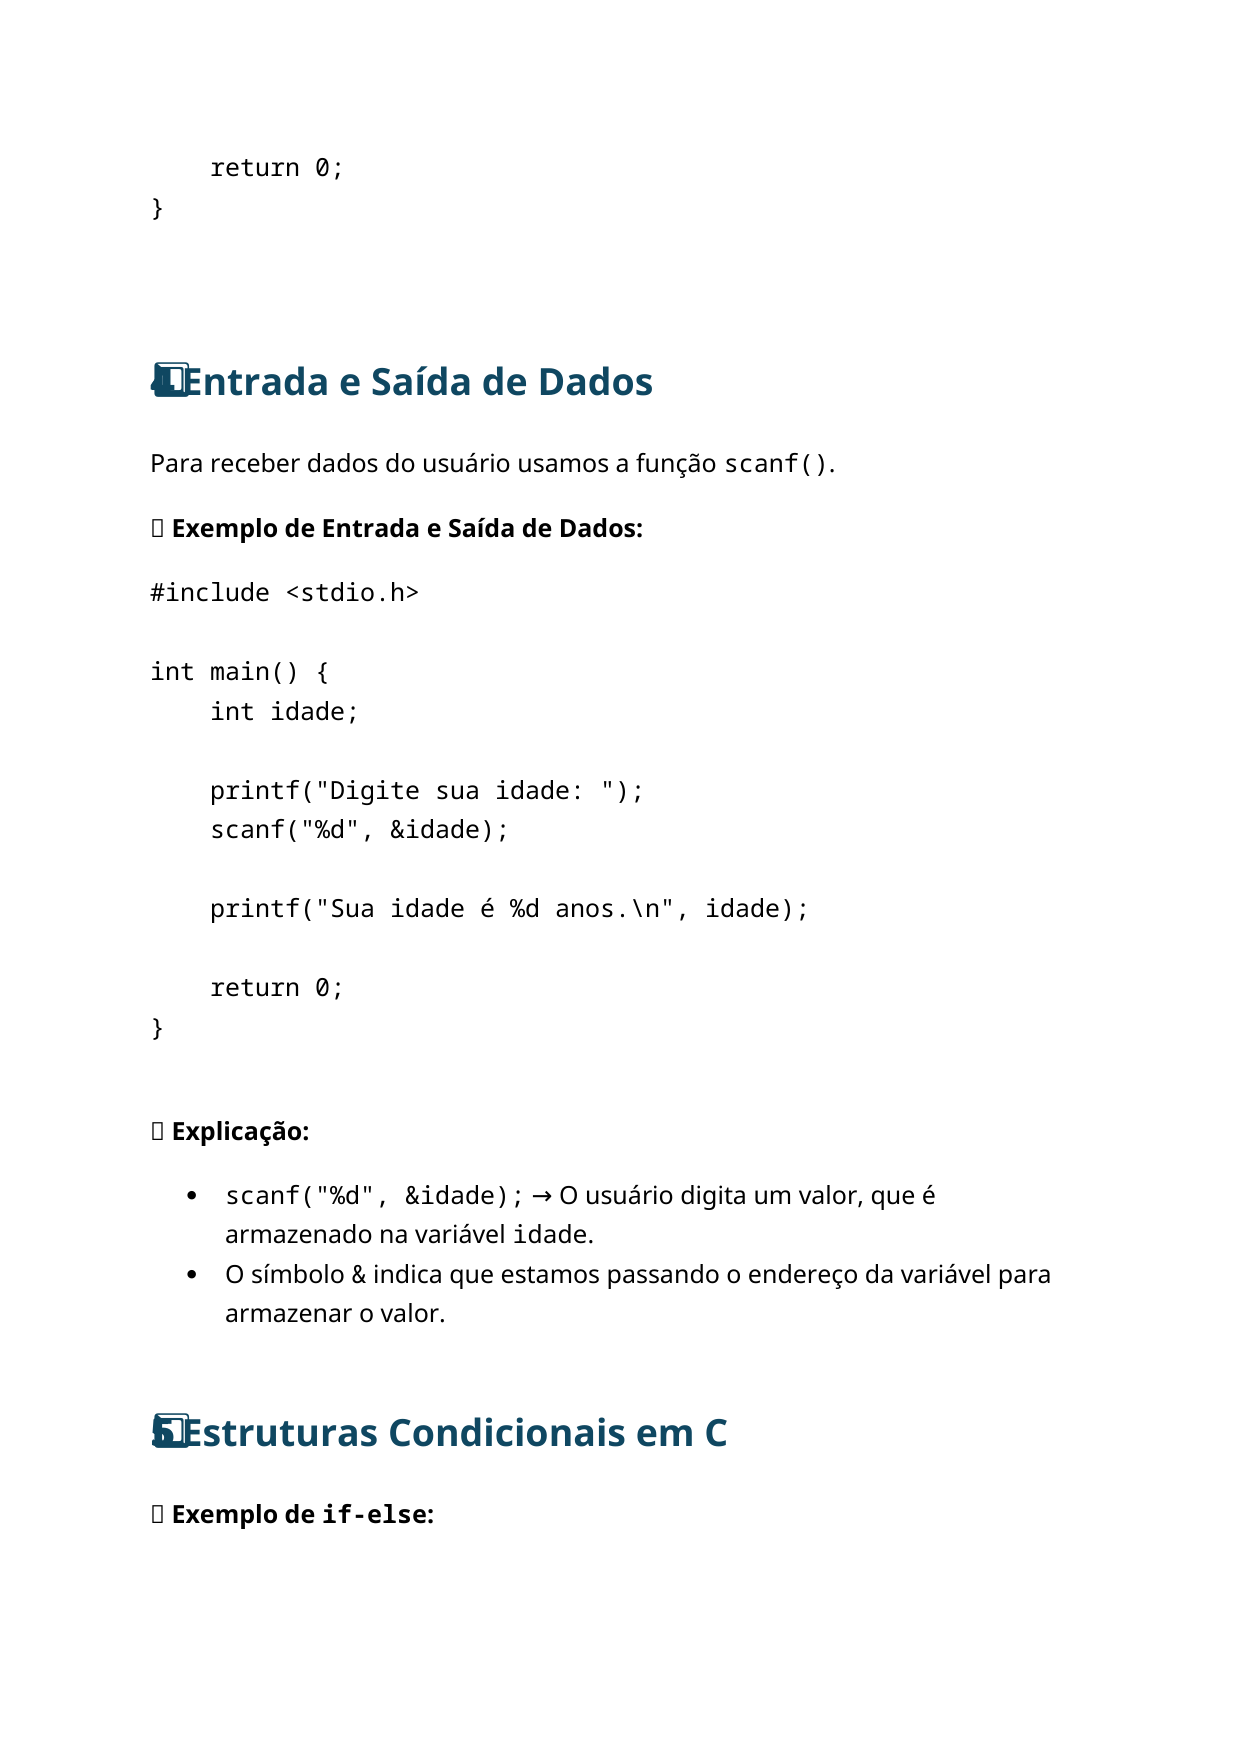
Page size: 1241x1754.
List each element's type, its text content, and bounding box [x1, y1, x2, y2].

text #include <stdio.h> int main() { int idade; printf("Digite sua idade: "); scanf("%d", &idade); printf("Sua idade é %d anos.\n", idade); return 0; } [150, 575, 1090, 1083]
subtitle 5️⃣ Estruturas Condicionais em C [150, 1406, 1090, 1457]
text 📌 Exemplo de Entrada e Saída de Dados: [150, 511, 1090, 544]
text 🔹 Explicação: [150, 1113, 1090, 1147]
list O símbolo & indica que estamos passando o endereço da variável para armazenar o valor. [187, 1257, 1090, 1330]
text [150, 150, 1090, 263]
list scanf("%d", &idade); → O usuário digita um valor, que é armazenado na variável idade. [187, 1178, 1090, 1251]
subtitle 4️⃣ Entrada e Saída de Dados [150, 356, 1090, 407]
text 📌 Exemplo de if-else: [150, 1497, 1090, 1531]
text Para receber dados do usuário usamos a função scanf(). [150, 446, 1090, 480]
